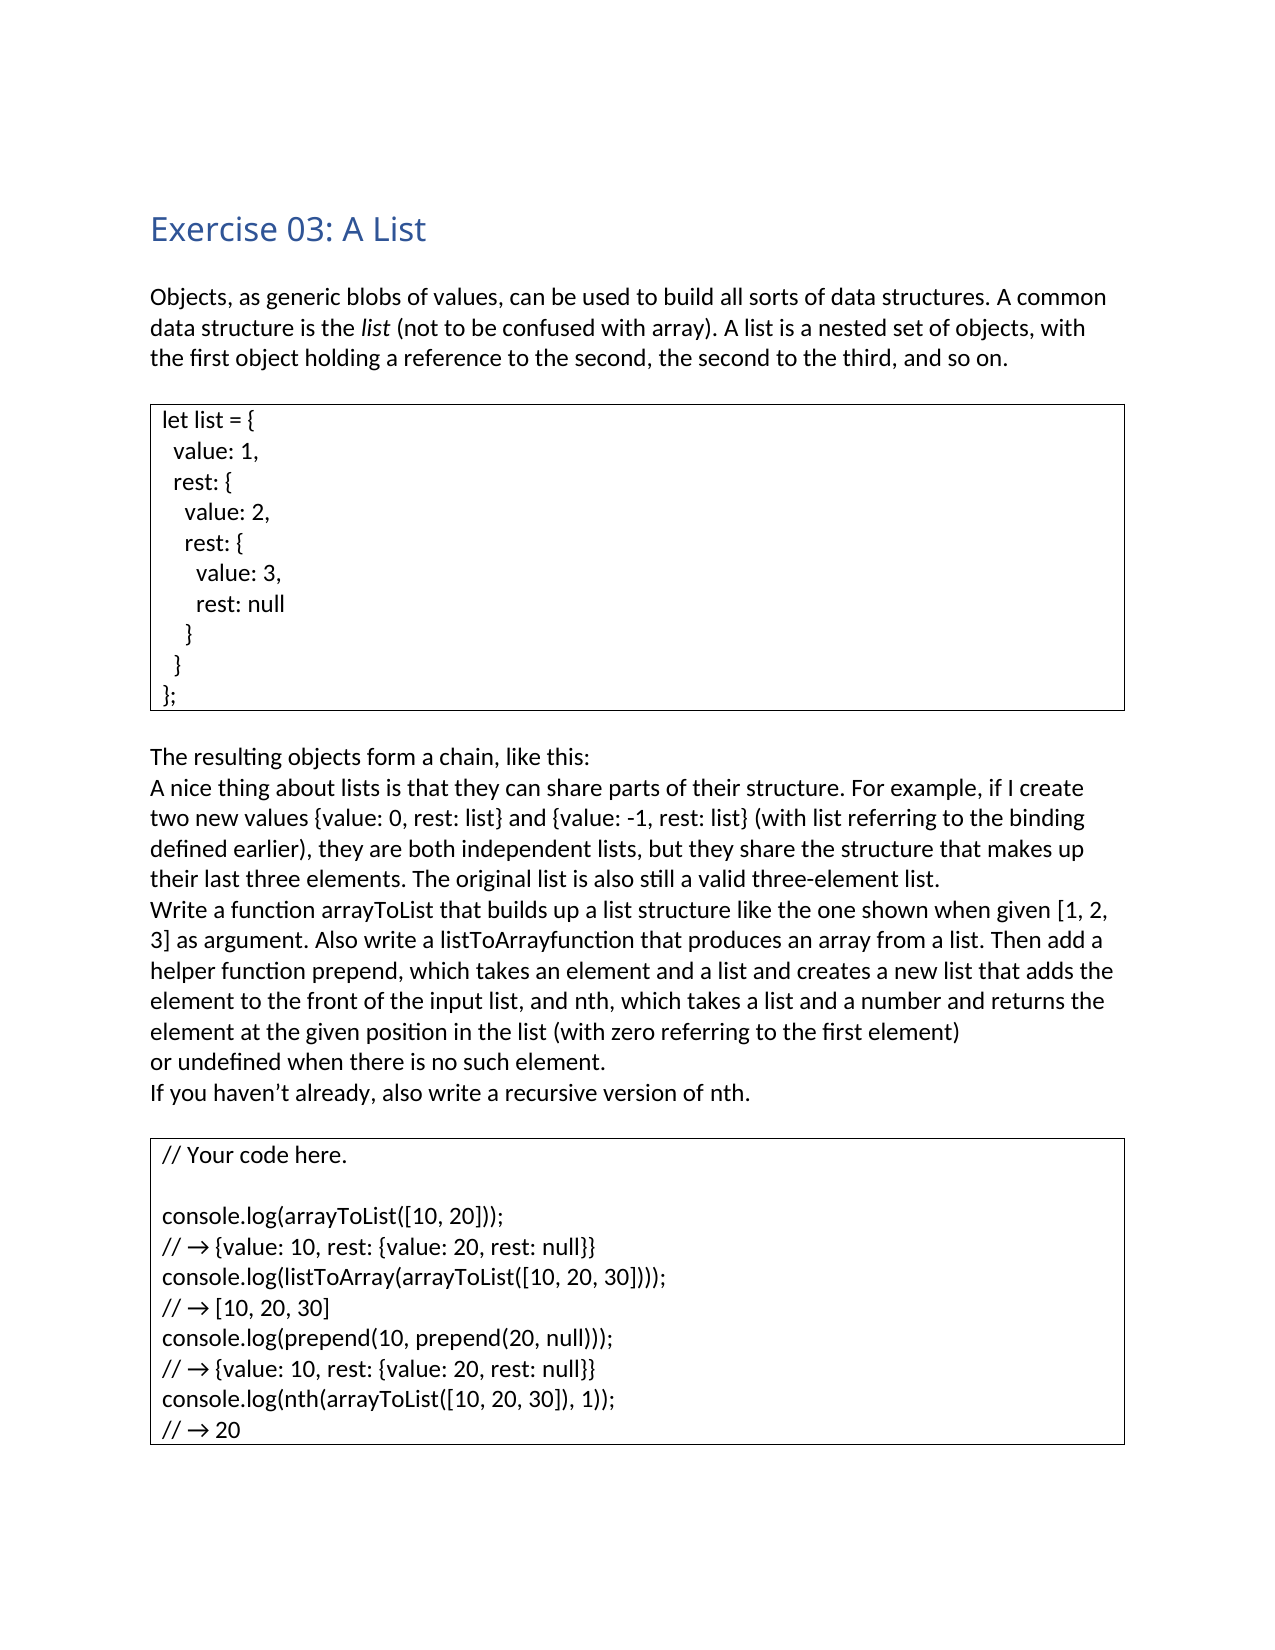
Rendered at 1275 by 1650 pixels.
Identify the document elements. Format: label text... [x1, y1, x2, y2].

text Write a function arrayToList that builds up a list structure like the one shown when given [1, 2, 3] as argument. Also write a listToArrayfunction that produces an array from a list. Then add a helper function prepend, which takes an element and a list and creates a new list that adds the element to the front of the input list, and nth, which takes a list and a number and returns the element at the given position in the list (with zero referring to the first element) or undefined when there is no such element. [150, 894, 1125, 1077]
table_header // Your code here. console.log(arrayToList([10, 20])); // → {value: 10, rest: {value: 20, rest: null}} console.log(listToArray(arrayToList([10, 20, 30]))); // → [10, 20, 30] console.log(prepend(10, prepend(20, null))); // → {value: 10, rest: {value: 20, rest: null}} console.log(nth(arrayToList([10, 20, 30]), 1)); // → 20 [151, 1139, 1124, 1444]
table_header let list = { value: 1, rest: { value: 2, rest: { value: 3, rest: null } } }; [151, 405, 1124, 710]
subtitle Exercise 03: A List [150, 206, 1125, 251]
text Objects, as generic blobs of values, can be used to build all sorts of data structures. A common data structure is the list (not to be confused with array). A list is a nested set of objects, with the first object holding a reference to the second, the second to the third, and so on. [150, 281, 1125, 373]
text If you haven’t already, also write a recursive version of nth. [150, 1077, 1125, 1108]
text The resulting objects form a chain, like this: [150, 741, 1125, 772]
text A nice thing about lists is that they can share parts of their structure. For example, if I create two new values {value: 0, rest: list} and {value: -1, rest: list} (with list referring to the binding defined earlier), they are both independent lists, but they share the structure that makes up their last three elements. The original list is also still a valid three-element list. [150, 772, 1125, 894]
